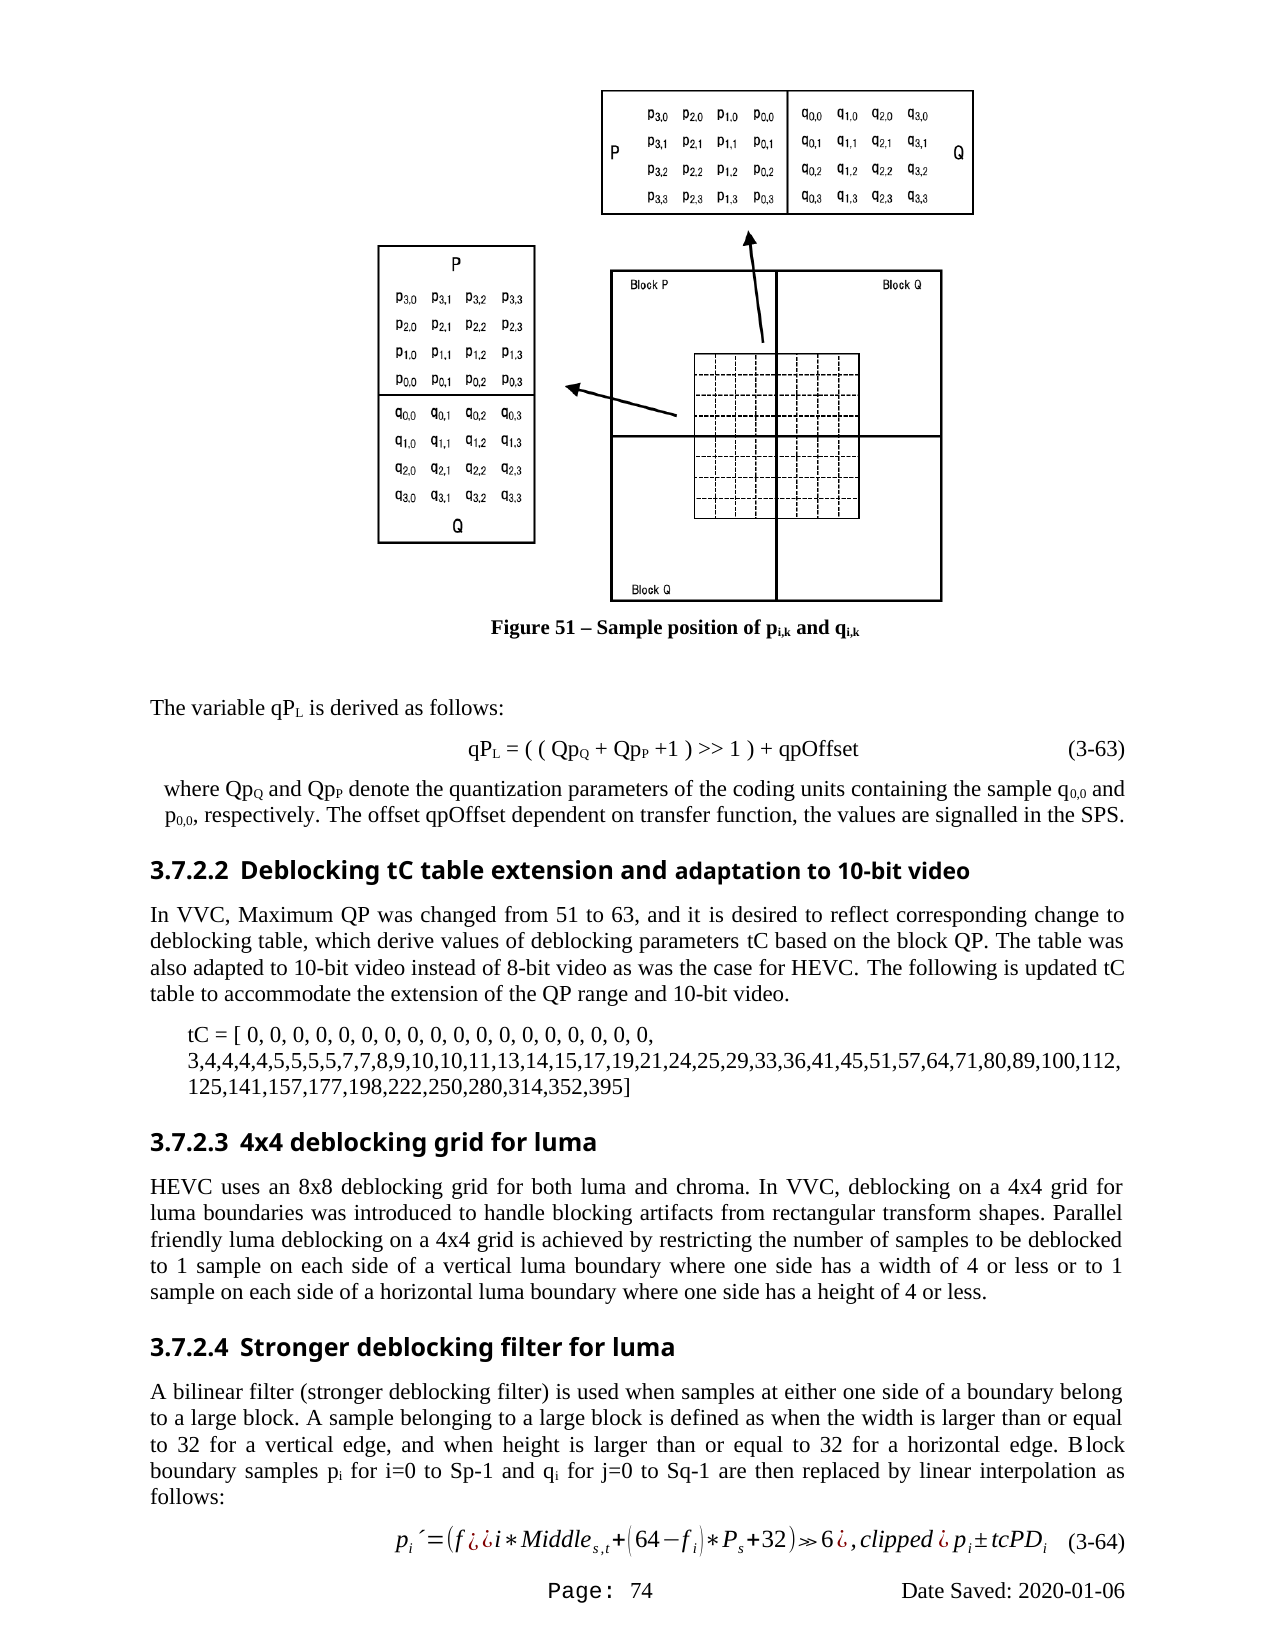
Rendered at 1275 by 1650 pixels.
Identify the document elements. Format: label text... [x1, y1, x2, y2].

text (3-64) [150, 1524, 1125, 1558]
text qPL = ( ( QpQ + QpP +1 ) >> 1 ) + qpOffset (3-63) [150, 734, 1125, 761]
subtitle Deblocking tC table extension and adaptation to 10-bit video [150, 853, 1125, 887]
text tC = [ 0, 0, 0, 0, 0, 0, 0, 0, 0, 0, 0, 0, 0, 0, 0, 0, 0, 0, 3,4,4,4,4,5,5,5,5,7,7,8,9,10,10,11,13,14,15,17,19,21,24,25,29,33,36,41,45,51,57,64,71,80,89,100,112,125,141,157,177,198,222,250,280,314,352,395] [187, 1021, 1125, 1100]
text HEVC uses an 8x8 deblocking grid for both luma and chroma. In VVC, deblocking on a 4x4 grid for luma boundaries was introduced to handle blocking artifacts from rectangular transform shapes. Parallel friendly luma deblocking on a 4x4 grid is achieved by restricting the number of samples to be deblocked to 1 sample on each side of a vertical luma boundary where one side has a width of 4 or less or to 1 sample on each side of a horizontal luma boundary where one side has a height of 4 or less. [150, 1173, 1125, 1305]
text Figure 51 – Sample position of pi,k and qi,k [150, 615, 1125, 639]
text In VVC, Maximum QP was changed from 51 to 63, and it is desired to reflect corresponding change to deblocking table, which derive values of deblocking parameters tC based on the block QP. The table was also adapted to 10-bit video instead of 8-bit video as was the case for HEVC. The following is updated tC table to accommodate the extension of the QP range and 10-bit video. [150, 901, 1125, 1006]
picture [375, 90, 975, 602]
subtitle Stronger deblocking filter for luma [150, 1330, 1125, 1364]
text The variable qPL is derived as follows: [150, 694, 1125, 720]
subtitle 4x4 deblocking grid for luma [150, 1125, 1125, 1159]
text where QpQ and QpP denote the quantization parameters of the coding units containing the sample q0,0 and p0,0, respectively. The offset qpOffset dependent on transfer function, the values are signalled in the SPS. [150, 775, 1125, 828]
text A bilinear filter (stronger deblocking filter) is used when samples at either one side of a boundary belong to a large block. A sample belonging to a large block is defined as when the width is larger than or equal to 32 for a vertical edge, and when height is larger than or equal to 32 for a horizontal edge. Block boundary samples pi for i=0 to Sp-1 and qi for j=0 to Sq-1 are then replaced by linear interpolation as follows: [150, 1378, 1125, 1510]
